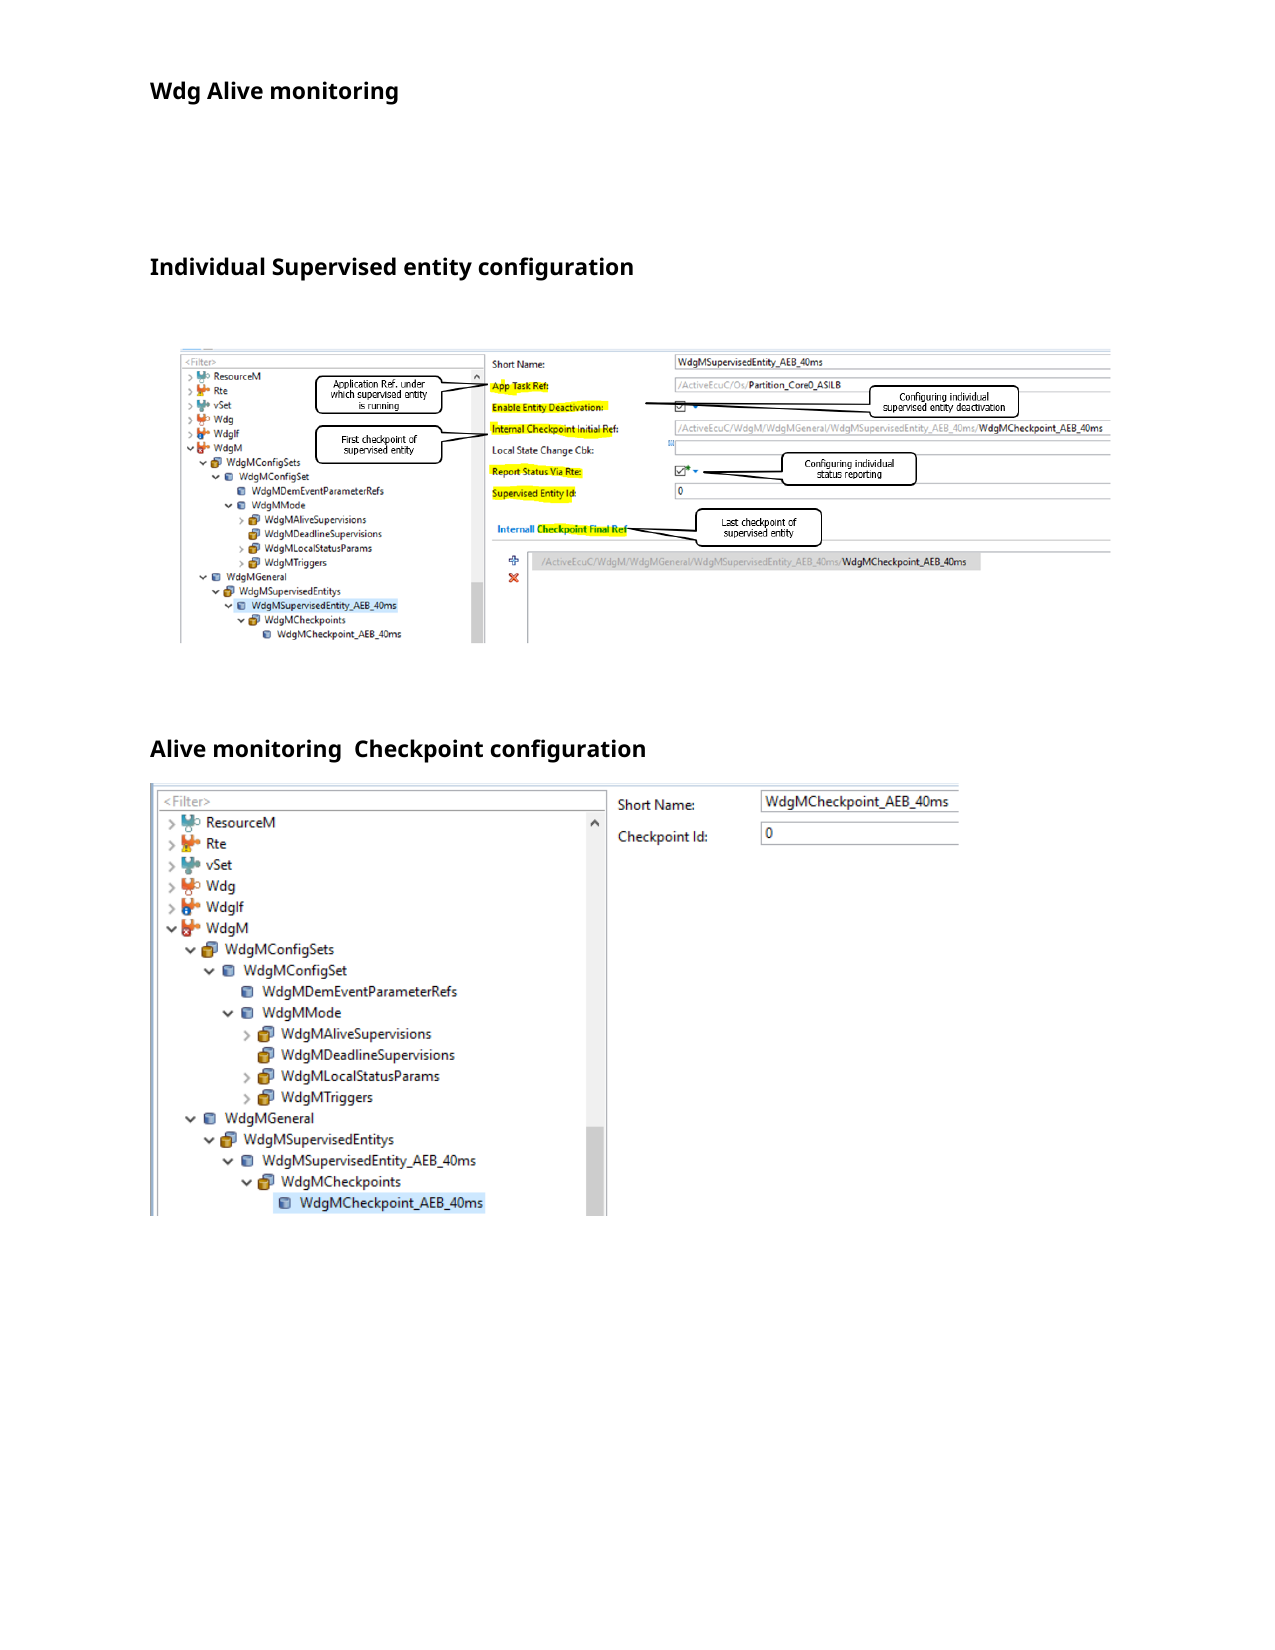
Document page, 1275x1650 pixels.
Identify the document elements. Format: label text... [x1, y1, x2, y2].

text Individual Supervised entity configuration [150, 251, 1125, 282]
picture [150, 301, 1125, 714]
picture [150, 783, 959, 1216]
text Alive monitoring Checkpoint configuration [150, 733, 1125, 764]
